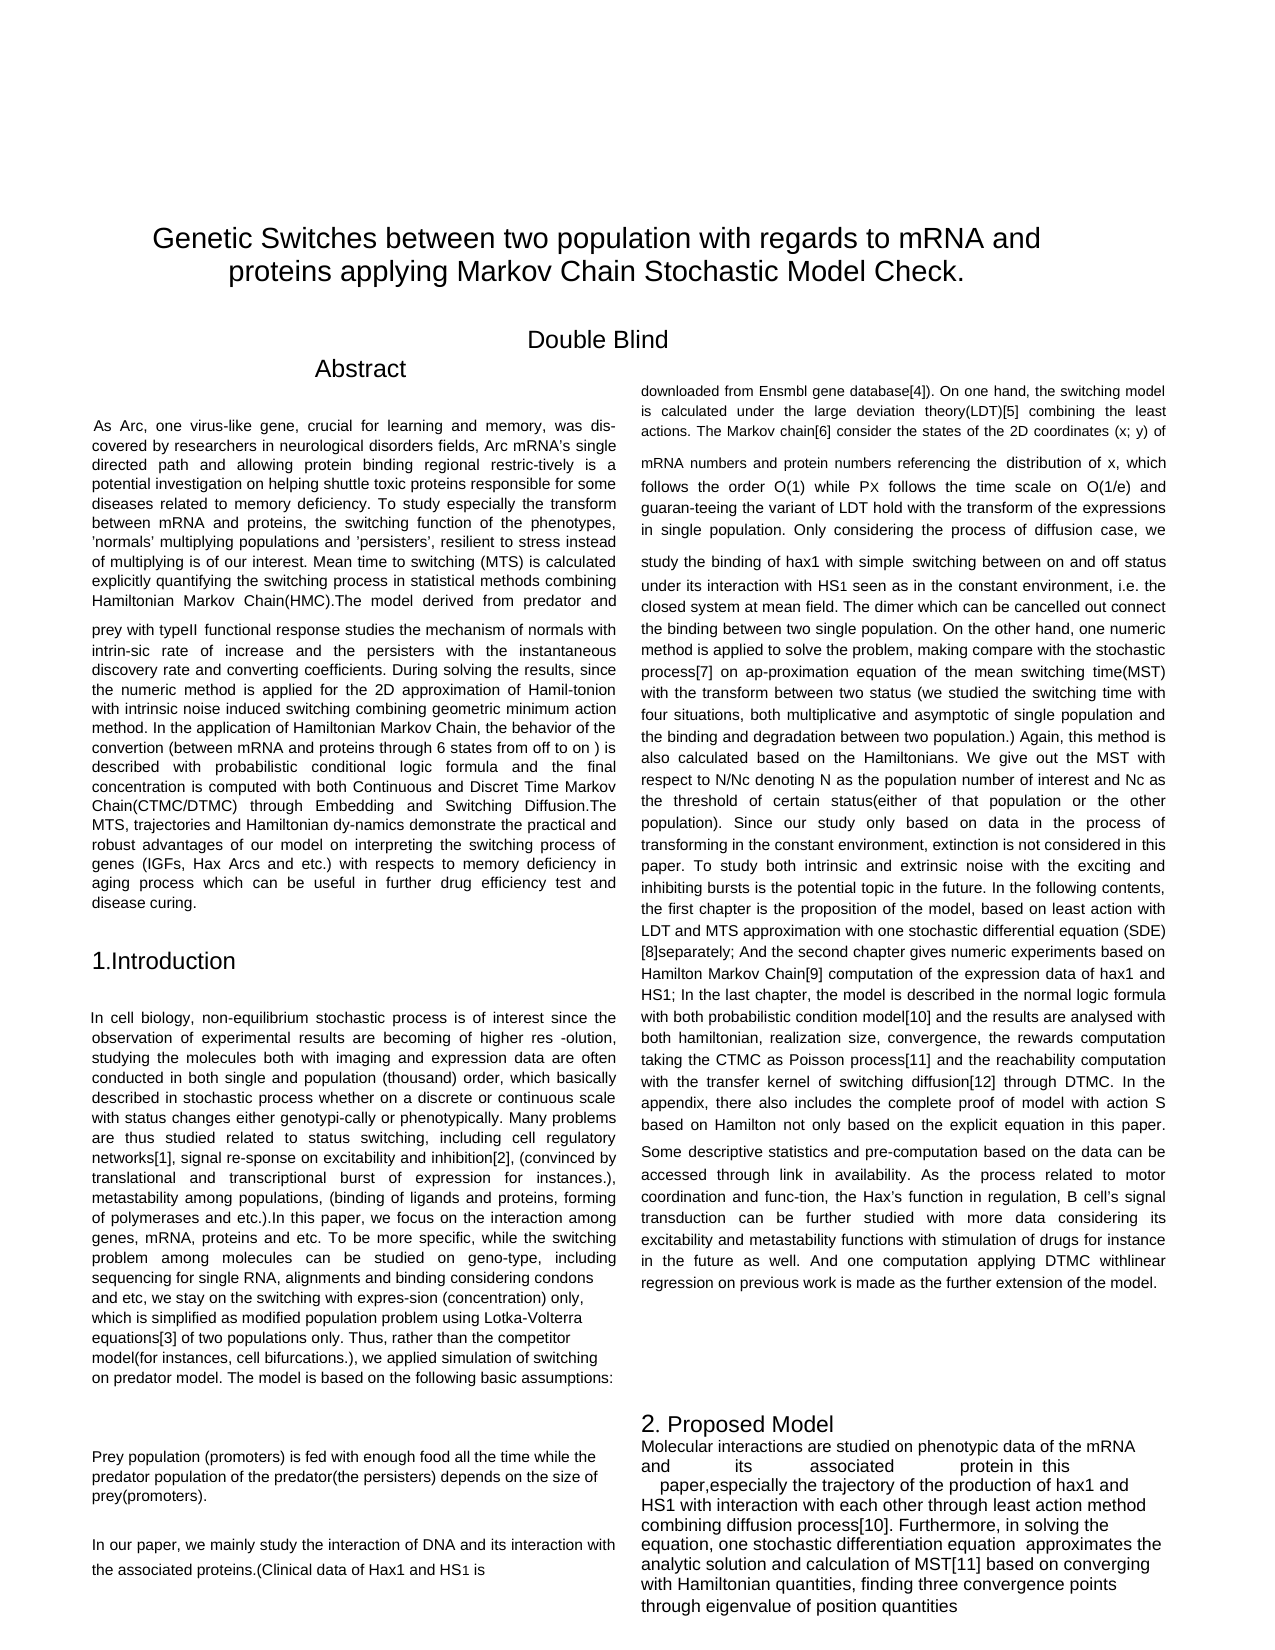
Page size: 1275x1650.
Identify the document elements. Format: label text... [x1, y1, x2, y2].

text Prey population (promoters) is fed with enough food all the time while the predator population of the predator(the persisters) depends on the size of prey(promoters). [92, 1447, 617, 1505]
text In cell biology, non-equilibrium stochastic process is of interest since the observation of experimental results are becoming of higher res -olution, studying the molecules both with imaging and expression data are often conducted in both single and population (thousand) order, which basically described in stochastic process whether on a discrete or continuous scale with status changes either genotypi-cally or phenotypically. Many problems are thus studied related to status switching, including cell regulatory networks[1], signal re-sponse on excitability and inhibition[2], (convinced by translational and transcriptional burst of expression for instances.), metastability among populations, (binding of ligands and proteins, forming of polymerases and etc.).In this paper, we focus on the interaction among genes, mRNA, proteins and etc. To be more specific, while the switching problem among molecules can be studied on geno-type, including sequencing for single RNA, alignments and binding considering condons [90, 1009, 617, 1287]
text 2. Proposed Model [641, 1410, 1167, 1438]
text Abstract [314, 353, 1167, 382]
text As Arc, one virus-like gene, crucial for learning and memory, was dis-covered by researchers in neurological disorders fields, Arc mRNA’s single directed path and allowing protein binding regional restric-tively is a potential investigation on helping shuttle toxic proteins responsible for some diseases related to memory deficiency. To study especially the transform between mRNA and proteins, the switching function of the phenotypes, ’normals’ multiplying populations and ’persisters’, resilient to stress instead of multiplying is of our interest. Mean time to switching (MTS) is calculated explicitly quantifying the switching process in statistical methods combining Hamiltonian Markov Chain(HMC).The model derived from predator and prey with typeII functional response studies the mechanism of normals with intrin-sic rate of increase and the persisters with the instantaneous discovery rate and converting coefficients. During solving the results, since the numeric method is applied for the 2D approximation of Hamil-tonion with intrinsic noise induced switching combining geometric minimum action method. In the application of Hamiltonian Markov Chain, the behavior of the convertion (between mRNA and proteins through 6 states from off to on ) is described with probabilistic conditional logic formula and the final concentration is computed with both Continuous and Discret Time Markov Chain(CTMC/DTMC) through Embedding and Switching Diffusion.The MTS, trajectories and Hamiltonian dy-namics demonstrate the practical and robust advantages of our model on interpreting the switching process of genes (IGFs, Hax Arcs and etc.) with respects to memory deficiency in aging process which can be useful in further drug efficiency test and disease curing. [92, 417, 617, 912]
text Genetic Switches between two population with regards to mRNA and proteins applying Markov Chain Stochastic Model Check. [137, 222, 1056, 288]
text and etc, we stay on the switching with expres-sion (concentration) only, which is simplified as modified population problem using Lotka-Volterra equations[3] of two populations only. Thus, rather than the competitor model(for instances, cell bifurcations.), we applied simulation of switching on predator model. The model is based on the following basic assumptions: [92, 1289, 617, 1386]
text downloaded from Ensmbl gene database[4]). On one hand, the switching model is calculated under the large deviation theory(LDT)[5] combining the least actions. The Markov chain[6] consider the states of the 2D coordinates (x; y) of mRNA numbers and protein numbers referencing the distribution of x, which follows the order O(1) while PX follows the time scale on O(1/e) and guaran-teeing the variant of LDT hold with the transform of the expressions in single population. Only considering the process of diffusion case, we study the binding of hax1 with simple switching between on and off status under its interaction with HS1 seen as in the constant environment, i.e. the closed system at mean field. The dimer which can be cancelled out connect the binding between two single population. On the other hand, one numeric method is applied to solve the problem, making compare with the stochastic process[7] on ap-proximation equation of the mean switching time(MST) with the transform between two status (we studied the switching time with four situations, both multiplicative and asymptotic of single population and the binding and degradation between two population.) Again, this method is also calculated based on the Hamiltonians. We give out the MST with respect to N/Nc denoting N as the population number of interest and Nc as the threshold of certain status(either of that population or the other population). Since our study only based on data in the process of transforming in the constant environment, extinction is not considered in this paper. To study both intrinsic and extrinsic noise with the exciting and inhibiting bursts is the potential topic in the future. In the following contents, the first chapter is the proposition of the model, based on least action with LDT and MTS approximation with one stochastic differential equation (SDE) [8]separately; And the second chapter gives numeric experiments based on Hamilton Markov Chain[9] computation of the expression data of hax1 and HS1; In the last chapter, the model is described in the normal logic formula with both probabilistic condition model[10] and the results are analysed with both hamiltonian, realization size, convergence, the rewards computation taking the CTMC as Poisson process[11] and the reachability computation with the transfer kernel of switching diffusion[12] through DTMC. In the appendix, there also includes the complete proof of model with action S based on Hamilton not only based on the explicit equation in this paper. Some descriptive statistics and pre-computation based on the data can be accessed through link in availability. As the process related to motor coordination and func-tion, the Hax’s function in regulation, B cell’s signal transduction can be further studied with more data considering its excitability and metastability functions with stimulation of drugs for instance in the future as well. And one computation applying DTMC withlinear regression on previous work is made as the further extension of the model. [641, 382, 1167, 1292]
text Molecular interactions are studied on phenotypic data of the mRNA and its associated protein in this paper,especially the trajectory of the production of hax1 and HS1 with interaction with each other through least action method combining diffusion process[10]. Furthermore, in solving the equation, one stochastic differentiation equation approximates the analytic solution and calculation of MST[11] based on converging with Hamiltonian quantities, finding three convergence points through eigenvalue of position quantities [641, 1438, 1167, 1617]
text In our paper, we mainly study the interaction of DNA and its interaction with the associated proteins.(Clinical data of Hax1 and HS1 is [92, 1536, 617, 1578]
text 1.Introduction [92, 946, 617, 974]
text Double Blind [110, 330, 1085, 353]
